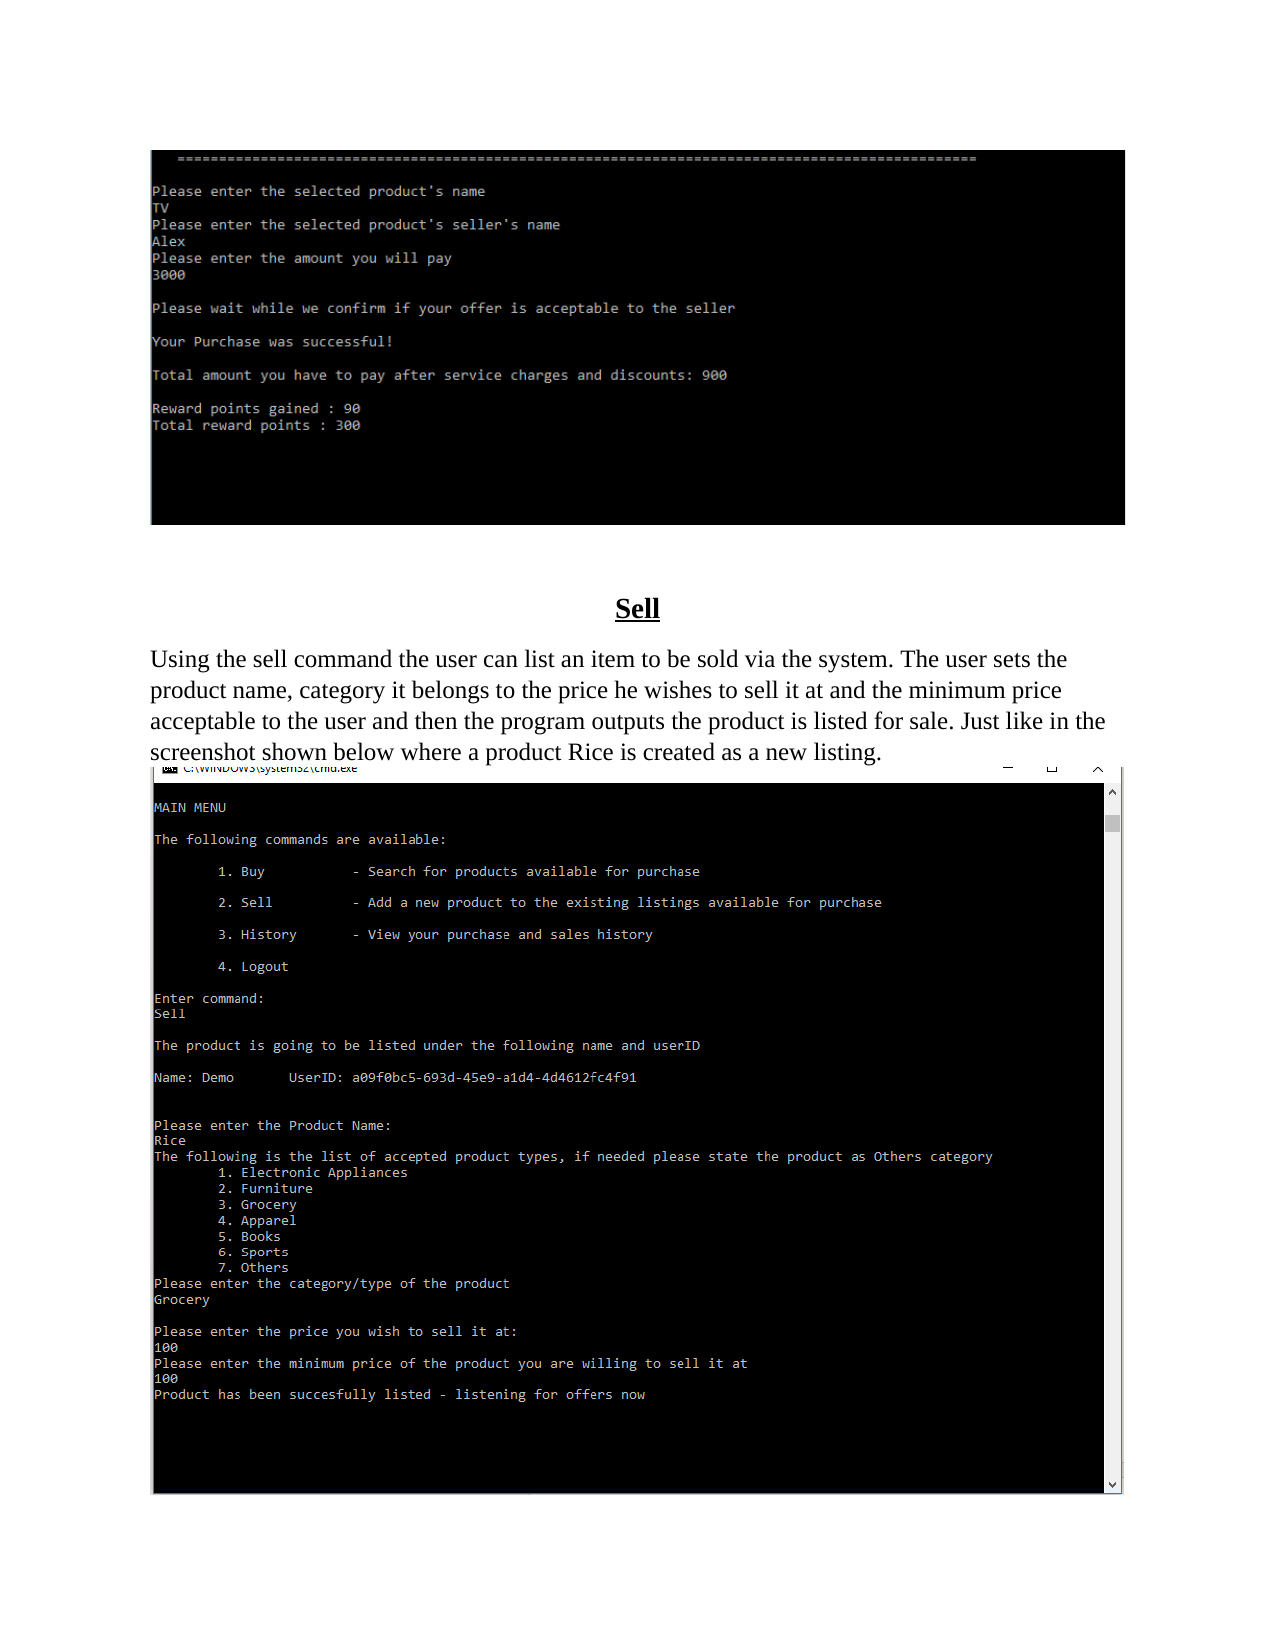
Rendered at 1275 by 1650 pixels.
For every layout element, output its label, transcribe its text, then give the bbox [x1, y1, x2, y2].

picture [150, 767, 1124, 1495]
text Sell [150, 591, 1125, 625]
picture [150, 150, 1125, 525]
